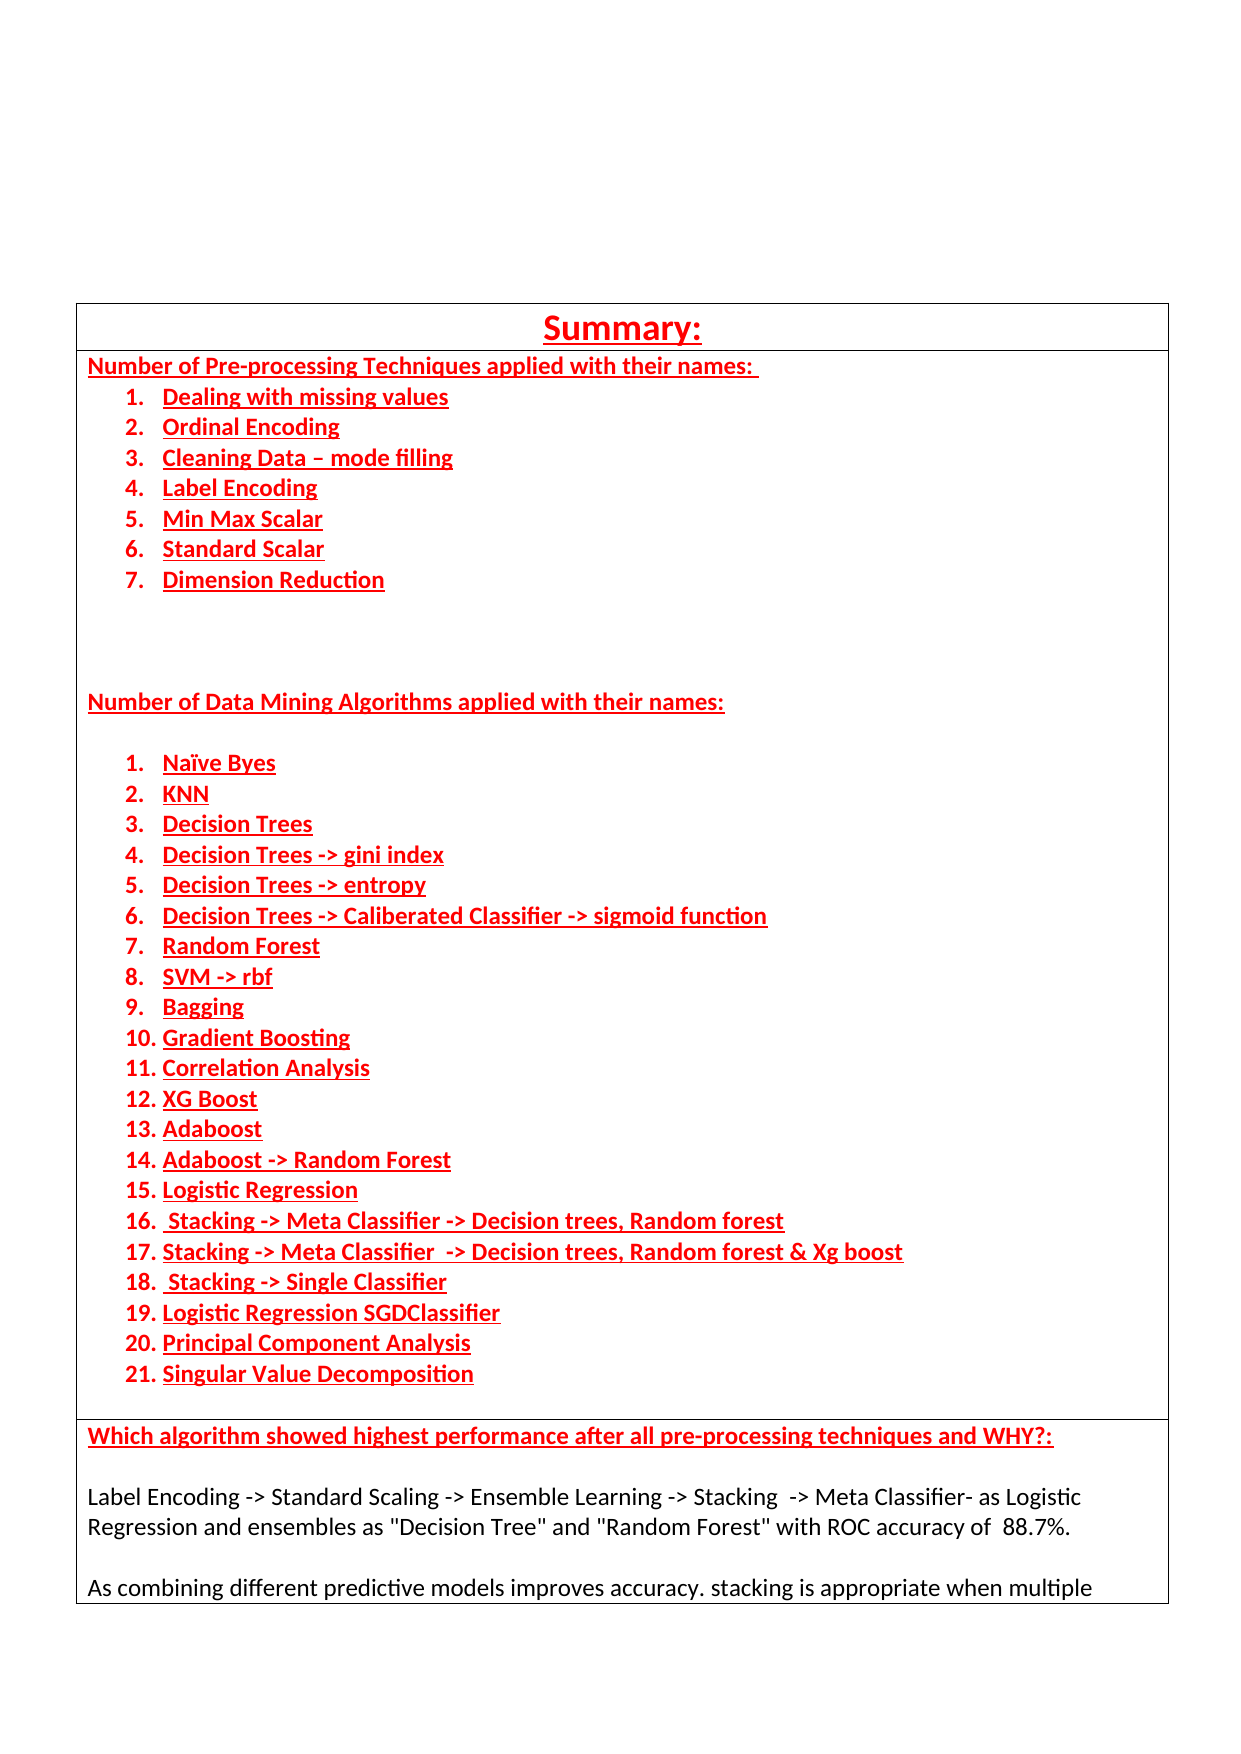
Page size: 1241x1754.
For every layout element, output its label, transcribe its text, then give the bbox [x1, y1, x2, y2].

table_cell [77, 1420, 1168, 1603]
table_header Summary: [77, 304, 1168, 349]
table_cell Number of Pre-processing Techniques applied with their names: Dealing with missing values Ordinal Encoding Cleaning Data – mode filling Label Encoding Min Max Scalar Standard Scalar Dimension Reduction Number of Data Mining Algorithms applied with their names: Naïve Byes KNN Decision Trees Decision Trees -> gini index Decision Trees -> entropy Decision Trees -> Caliberated Classifier -> sigmoid function Random Forest SVM -> rbf Bagging Gradient Boosting Correlation Analysis XG Boost Adaboost Adaboost -> Random Forest Logistic Regression Stacking -> Meta Classifier -> Decision trees, Random forest Stacking -> Meta Classifier -> Decision trees, Random forest & Xg boost Stacking -> Single Classifier Logistic Regression SGDClassifier Principal Component Analysis Singular Value Decomposition [77, 351, 1168, 1419]
